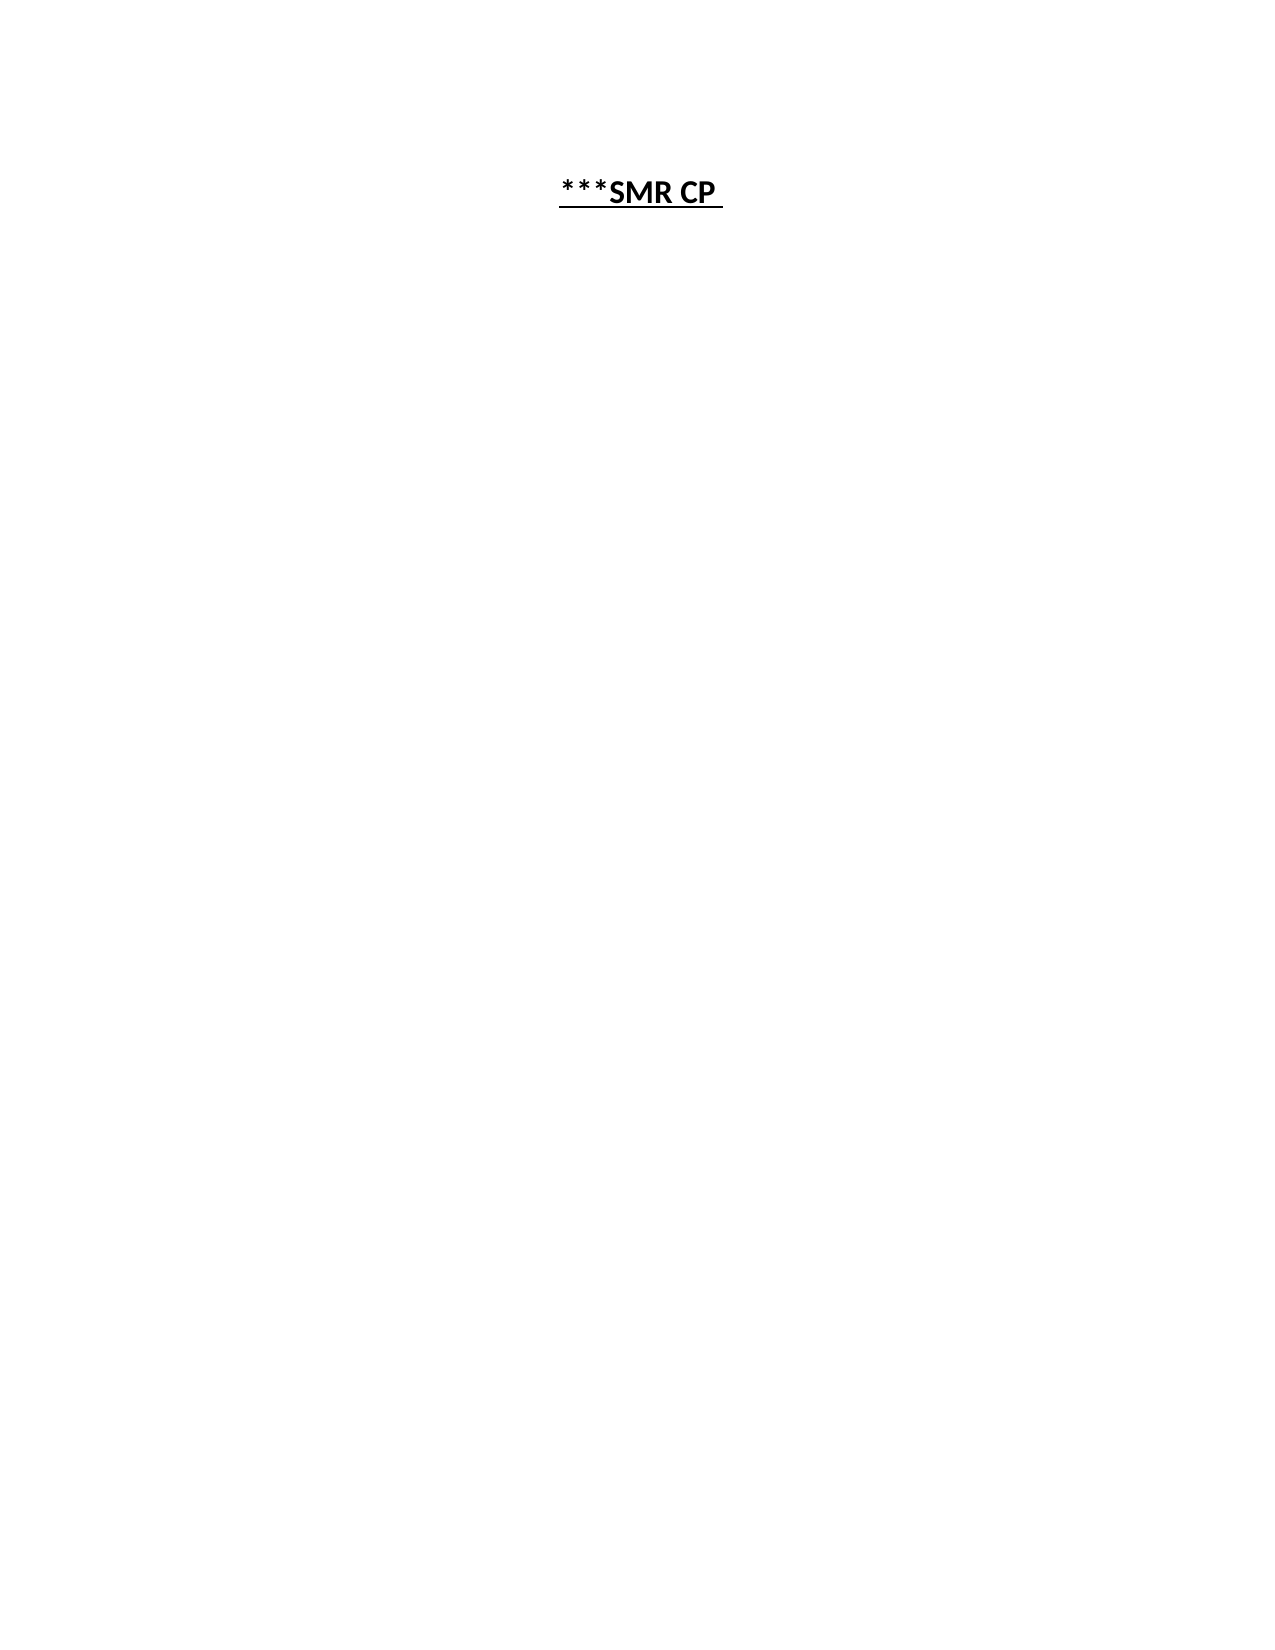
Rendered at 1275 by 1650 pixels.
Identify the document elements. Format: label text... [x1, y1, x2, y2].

subtitle ***SMR CP [150, 171, 1125, 212]
